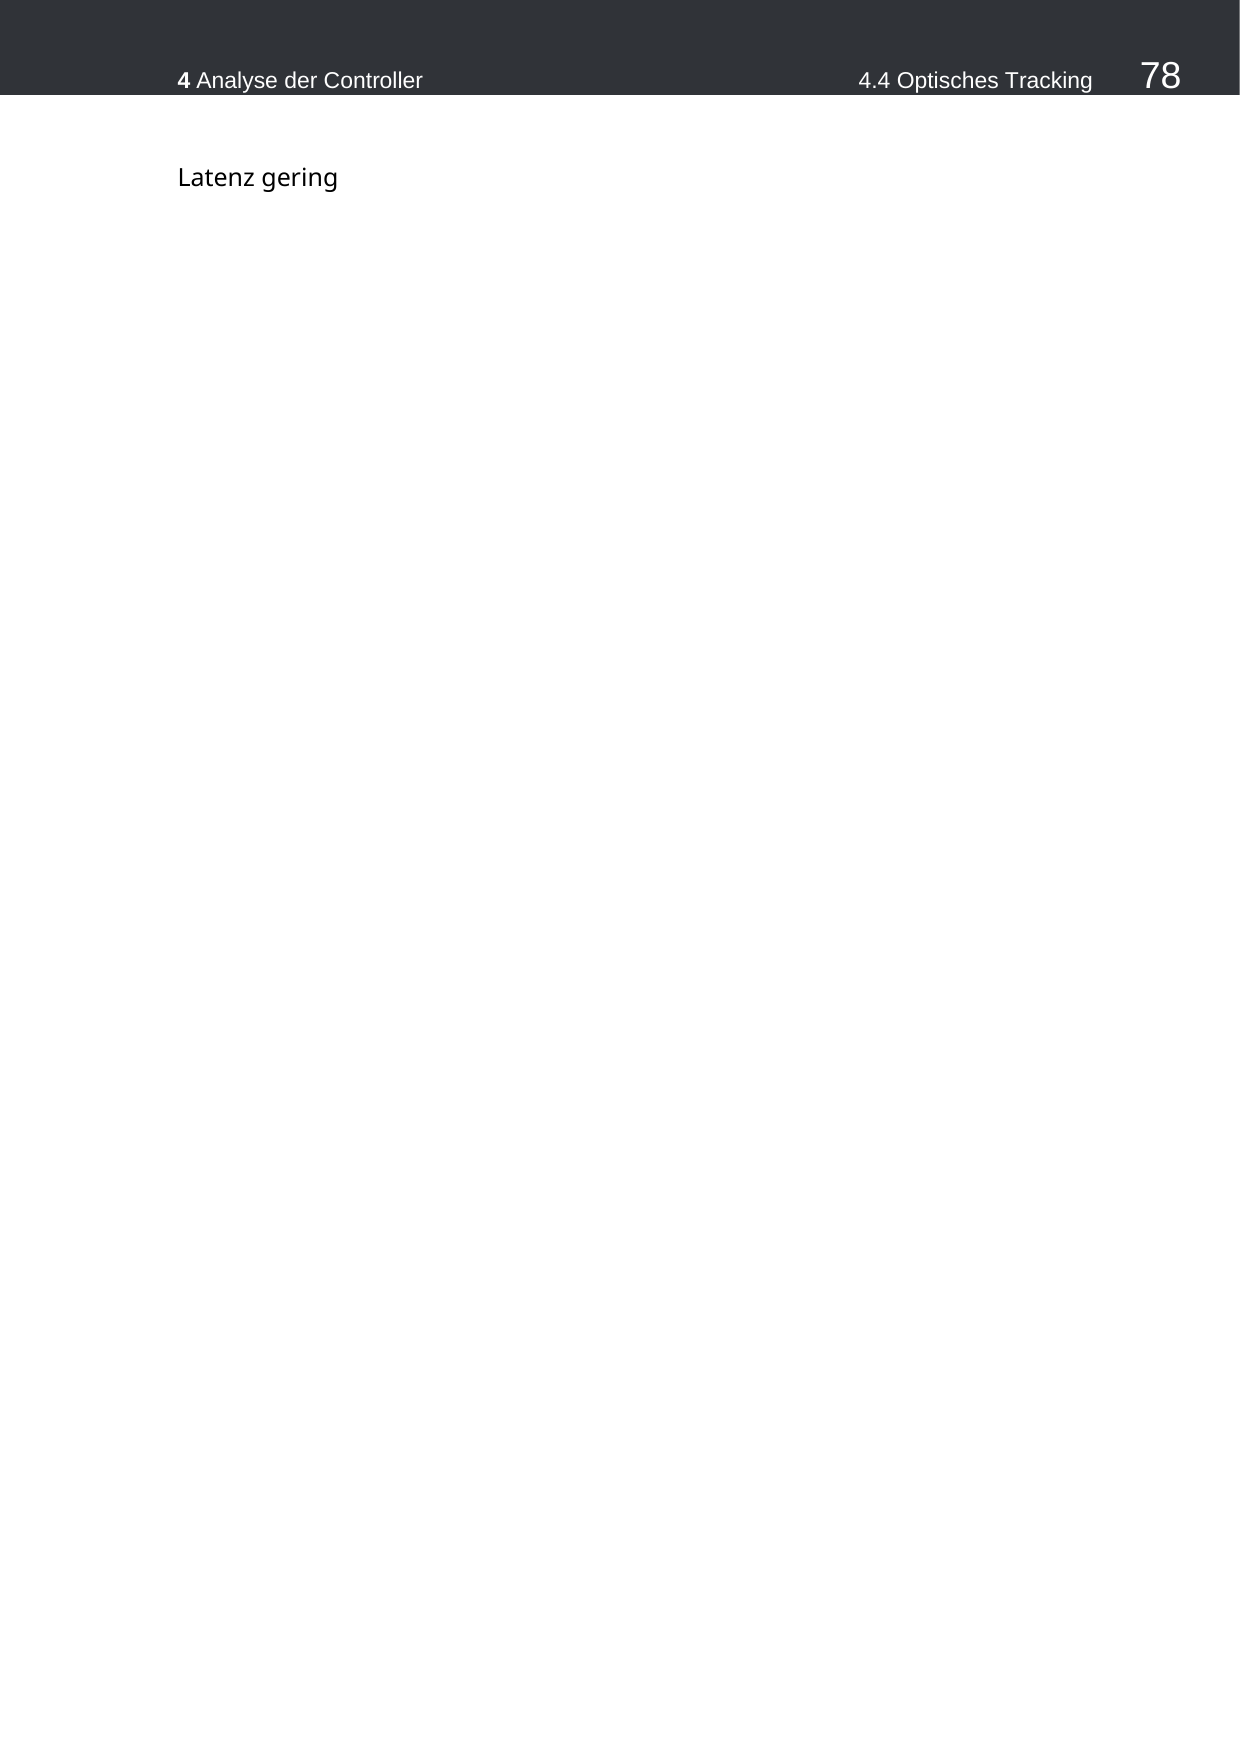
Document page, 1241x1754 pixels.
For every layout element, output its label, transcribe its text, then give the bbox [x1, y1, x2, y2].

text Latenz gering [177, 159, 1092, 193]
